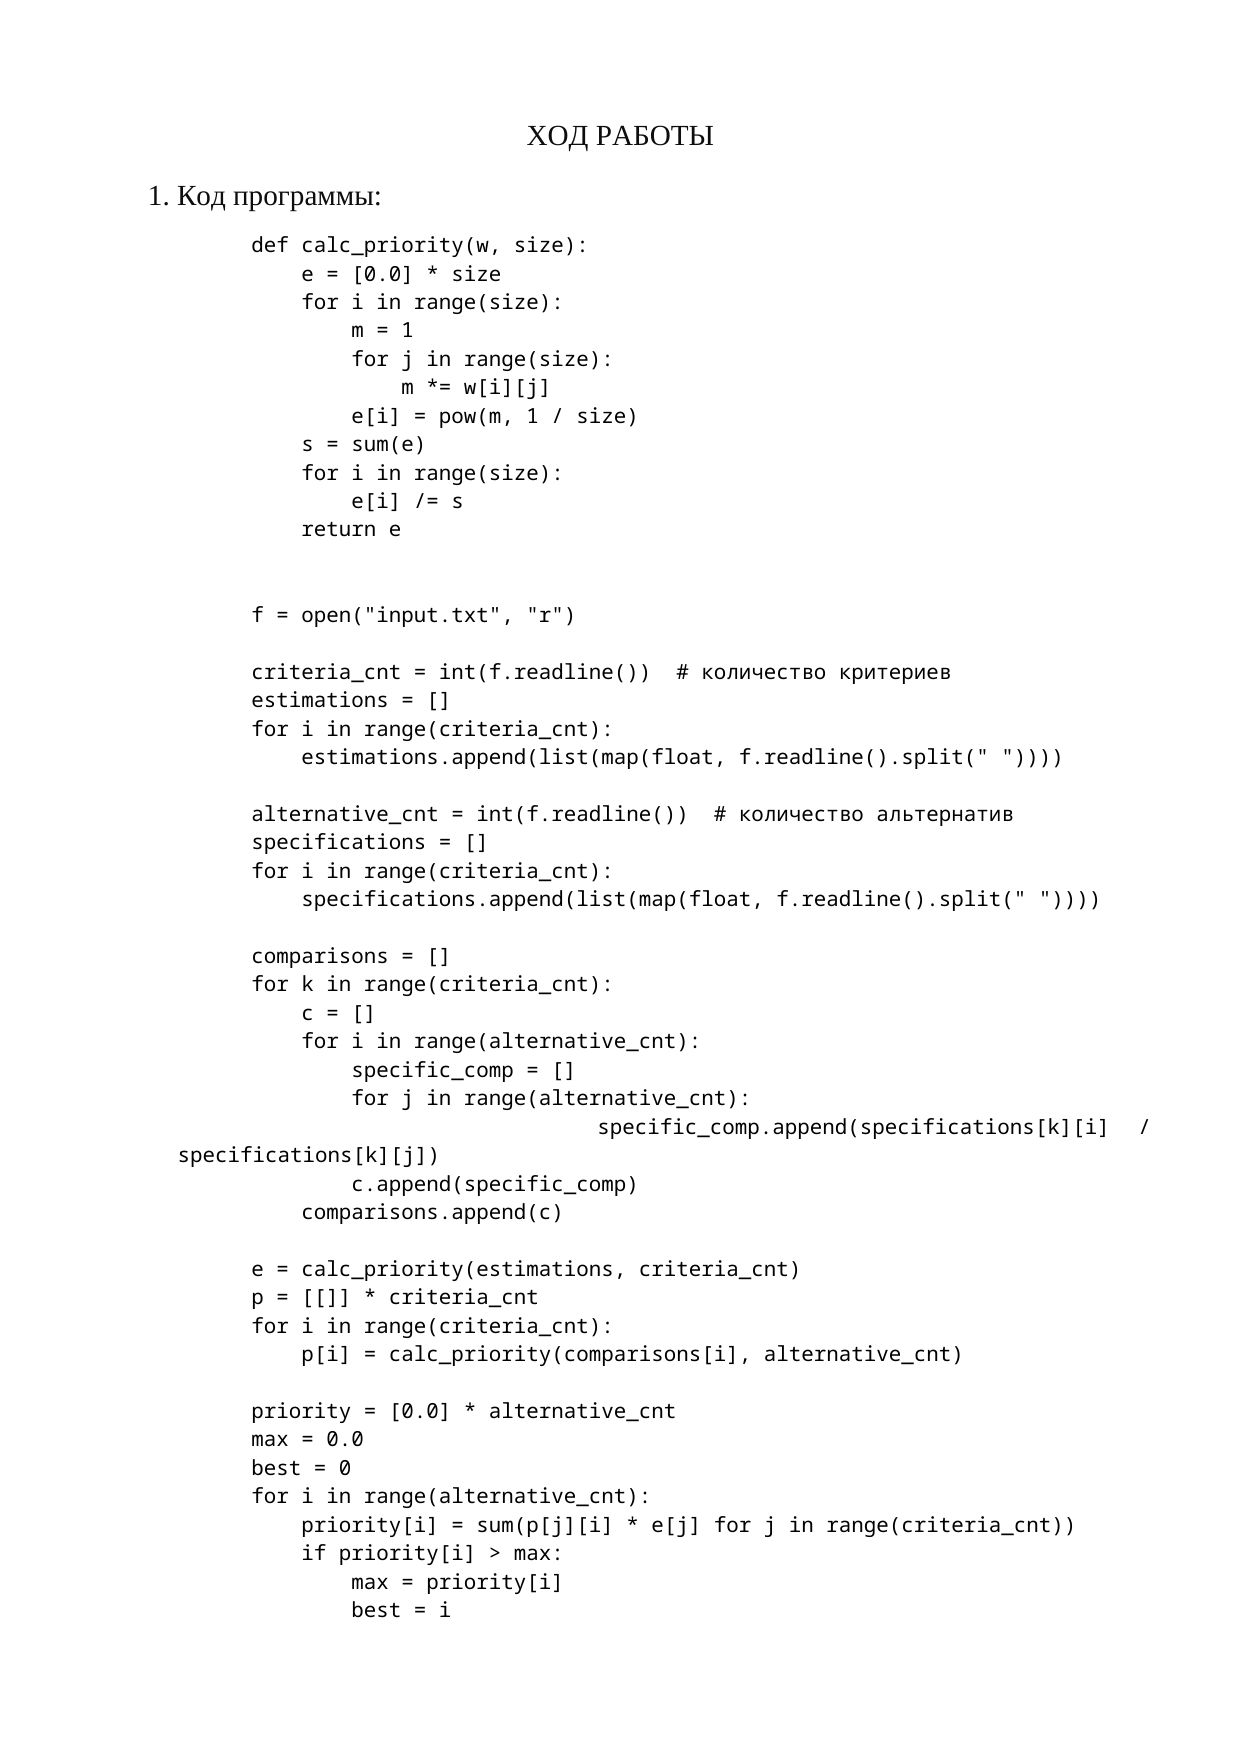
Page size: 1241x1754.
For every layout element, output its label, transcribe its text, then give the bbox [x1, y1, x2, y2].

text specifications.append(list(map(float, f.readline().split(" ")))) [177, 884, 1152, 913]
text for i in range(criteria_cnt): [177, 856, 1152, 884]
text def calc_priority(w, size): [177, 230, 1152, 259]
text e[i] /= s [177, 486, 1152, 514]
text m *= w[i][j] [177, 372, 1152, 401]
text max = 0.0 [177, 1424, 1152, 1453]
text criteria_cnt = int(f.readline()) # количество критериев [177, 657, 1152, 685]
text if priority[i] > max: [177, 1538, 1152, 1567]
text comparisons = [] [177, 941, 1152, 969]
text for i in range(criteria_cnt): [177, 1311, 1152, 1339]
text for k in range(criteria_cnt): [177, 969, 1152, 998]
text for i in range(alternative_cnt): [177, 1026, 1152, 1055]
text p[i] = calc_priority(comparisons[i], alternative_cnt) [177, 1339, 1152, 1368]
text alternative_cnt = int(f.readline()) # количество альтернатив [177, 799, 1152, 827]
text e = calc_priority(estimations, criteria_cnt) [177, 1254, 1152, 1282]
text priority[i] = sum(p[j][i] * e[j] for j in range(criteria_cnt)) [177, 1510, 1152, 1538]
text ХОД РАБОТЫ [88, 118, 1152, 152]
text comparisons.append(c) [177, 1197, 1152, 1226]
text p = [[]] * criteria_cnt [177, 1282, 1152, 1311]
text priority = [0.0] * alternative_cnt [177, 1396, 1152, 1424]
text m = 1 [177, 316, 1152, 344]
text specific_comp = [] [177, 1055, 1152, 1083]
text for j in range(size): [177, 344, 1152, 372]
text estimations.append(list(map(float, f.readline().split(" ")))) [177, 742, 1152, 771]
text c.append(specific_comp) [177, 1169, 1152, 1197]
text return e [177, 514, 1152, 543]
text c = [] [177, 998, 1152, 1026]
text best = 0 [177, 1453, 1152, 1481]
text for i in range(alternative_cnt): [177, 1481, 1152, 1510]
text estimations = [] [177, 685, 1152, 714]
text e = [0.0] * size [177, 259, 1152, 287]
text best = i [177, 1595, 1152, 1624]
text specific_comp.append(specifications[k][i] / specifications[k][j]) [177, 1112, 1152, 1169]
text e[i] = pow(m, 1 / size) [177, 401, 1152, 429]
text for i in range(criteria_cnt): [177, 714, 1152, 742]
text s = sum(e) [177, 429, 1152, 458]
text f = open("input.txt", "r") [177, 600, 1152, 628]
text specifications = [] [177, 827, 1152, 856]
text for j in range(alternative_cnt): [177, 1083, 1152, 1112]
text max = priority[i] [177, 1567, 1152, 1595]
text for i in range(size): [177, 287, 1152, 316]
text 1. Код программы: [88, 178, 1152, 212]
text for i in range(size): [177, 458, 1152, 486]
